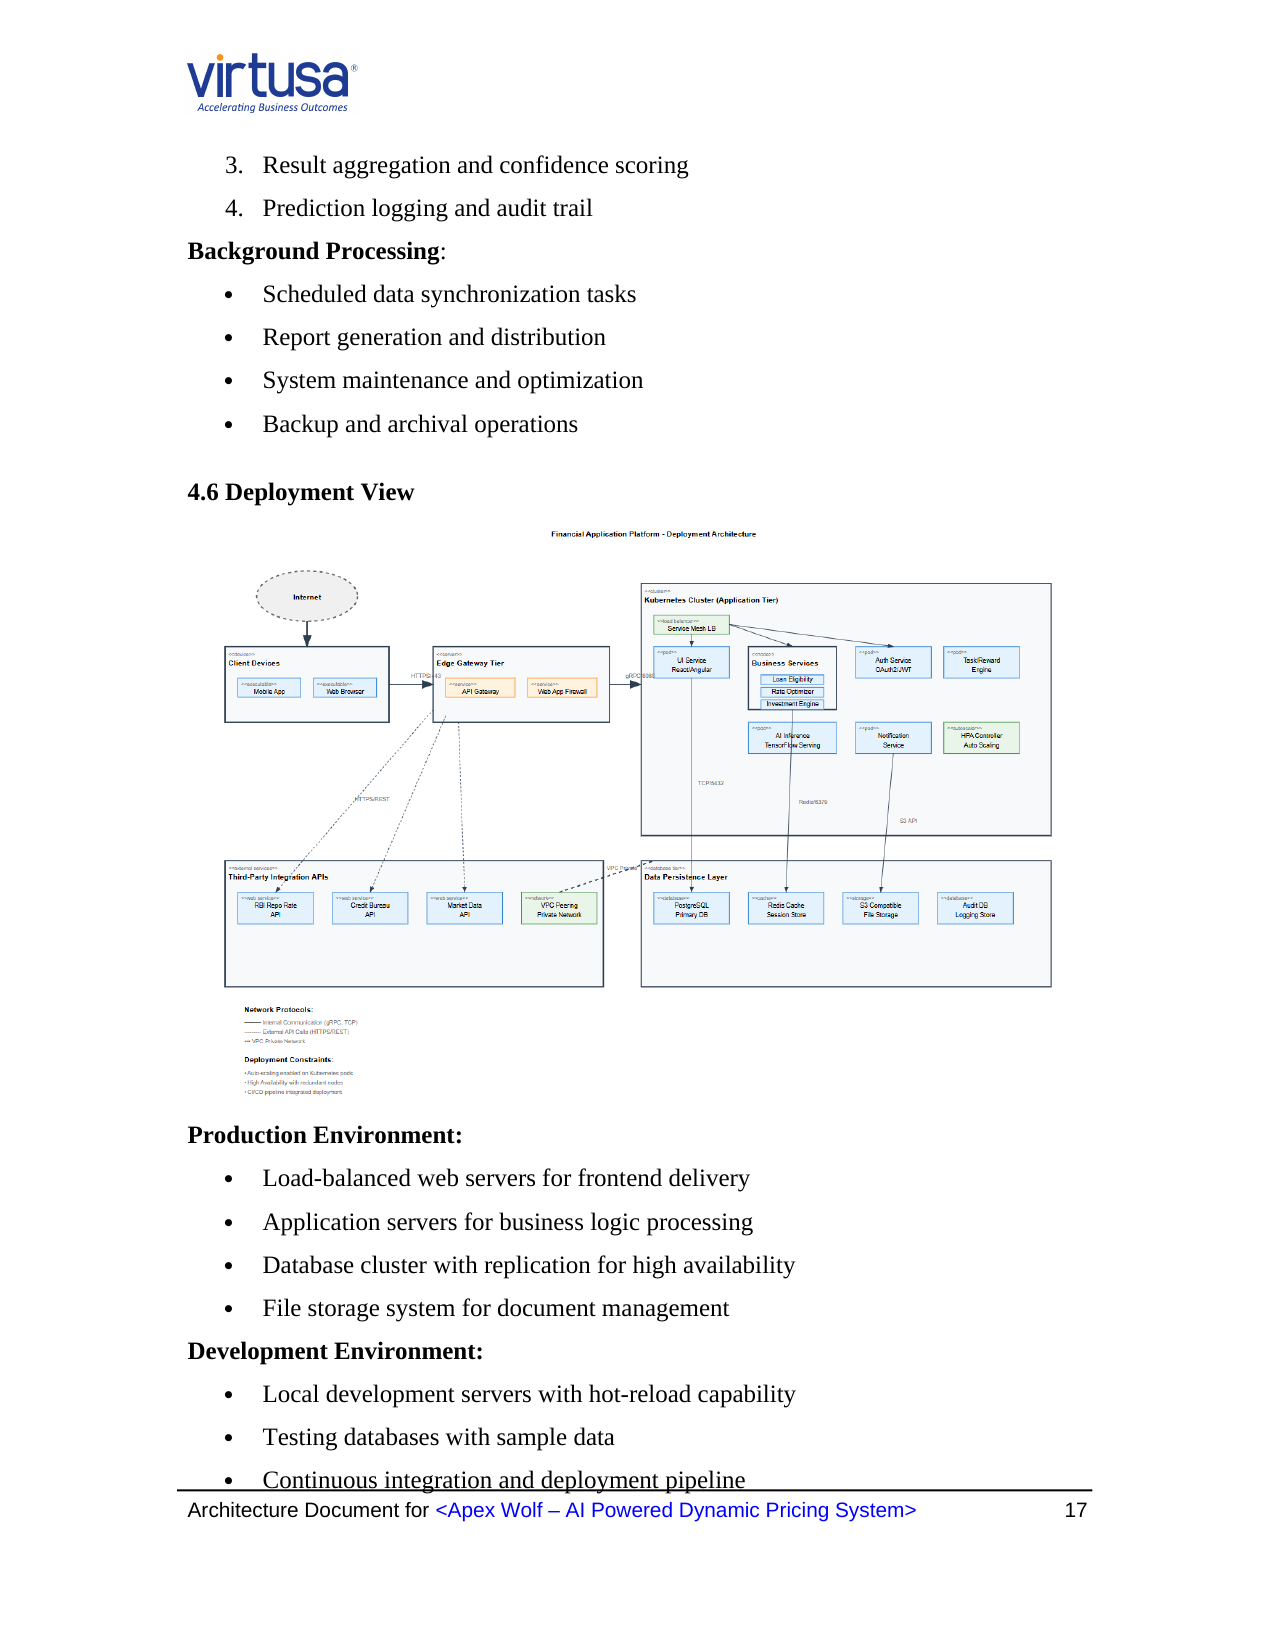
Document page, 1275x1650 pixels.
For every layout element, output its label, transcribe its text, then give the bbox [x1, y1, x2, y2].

list Report generation and distribution [225, 322, 1087, 351]
picture [187, 526, 1088, 1106]
list Database cluster with replication for high availability [225, 1250, 1087, 1278]
text Production Environment: [187, 1120, 1087, 1149]
list File storage system for document management [225, 1293, 1087, 1322]
text Development Environment: [187, 1336, 1087, 1365]
list Backup and archival operations [225, 409, 1087, 437]
list Application servers for business logic processing [225, 1207, 1087, 1235]
list Local development servers with hot-reload capability [225, 1379, 1087, 1408]
list Deployment View [187, 477, 1087, 506]
list Testing databases with sample data [225, 1422, 1087, 1451]
list Scheduled data synchronization tasks [225, 279, 1087, 308]
picture [182, 48, 362, 116]
list Result aggregation and confidence scoring [225, 150, 1087, 179]
list Load-balanced web servers for frontend delivery [225, 1163, 1087, 1192]
list Prediction logging and audit trail [225, 193, 1087, 222]
list Continuous integration and deployment pipeline [225, 1465, 1087, 1494]
text Background Processing: [187, 236, 1087, 265]
list System maintenance and optimization [225, 366, 1087, 394]
